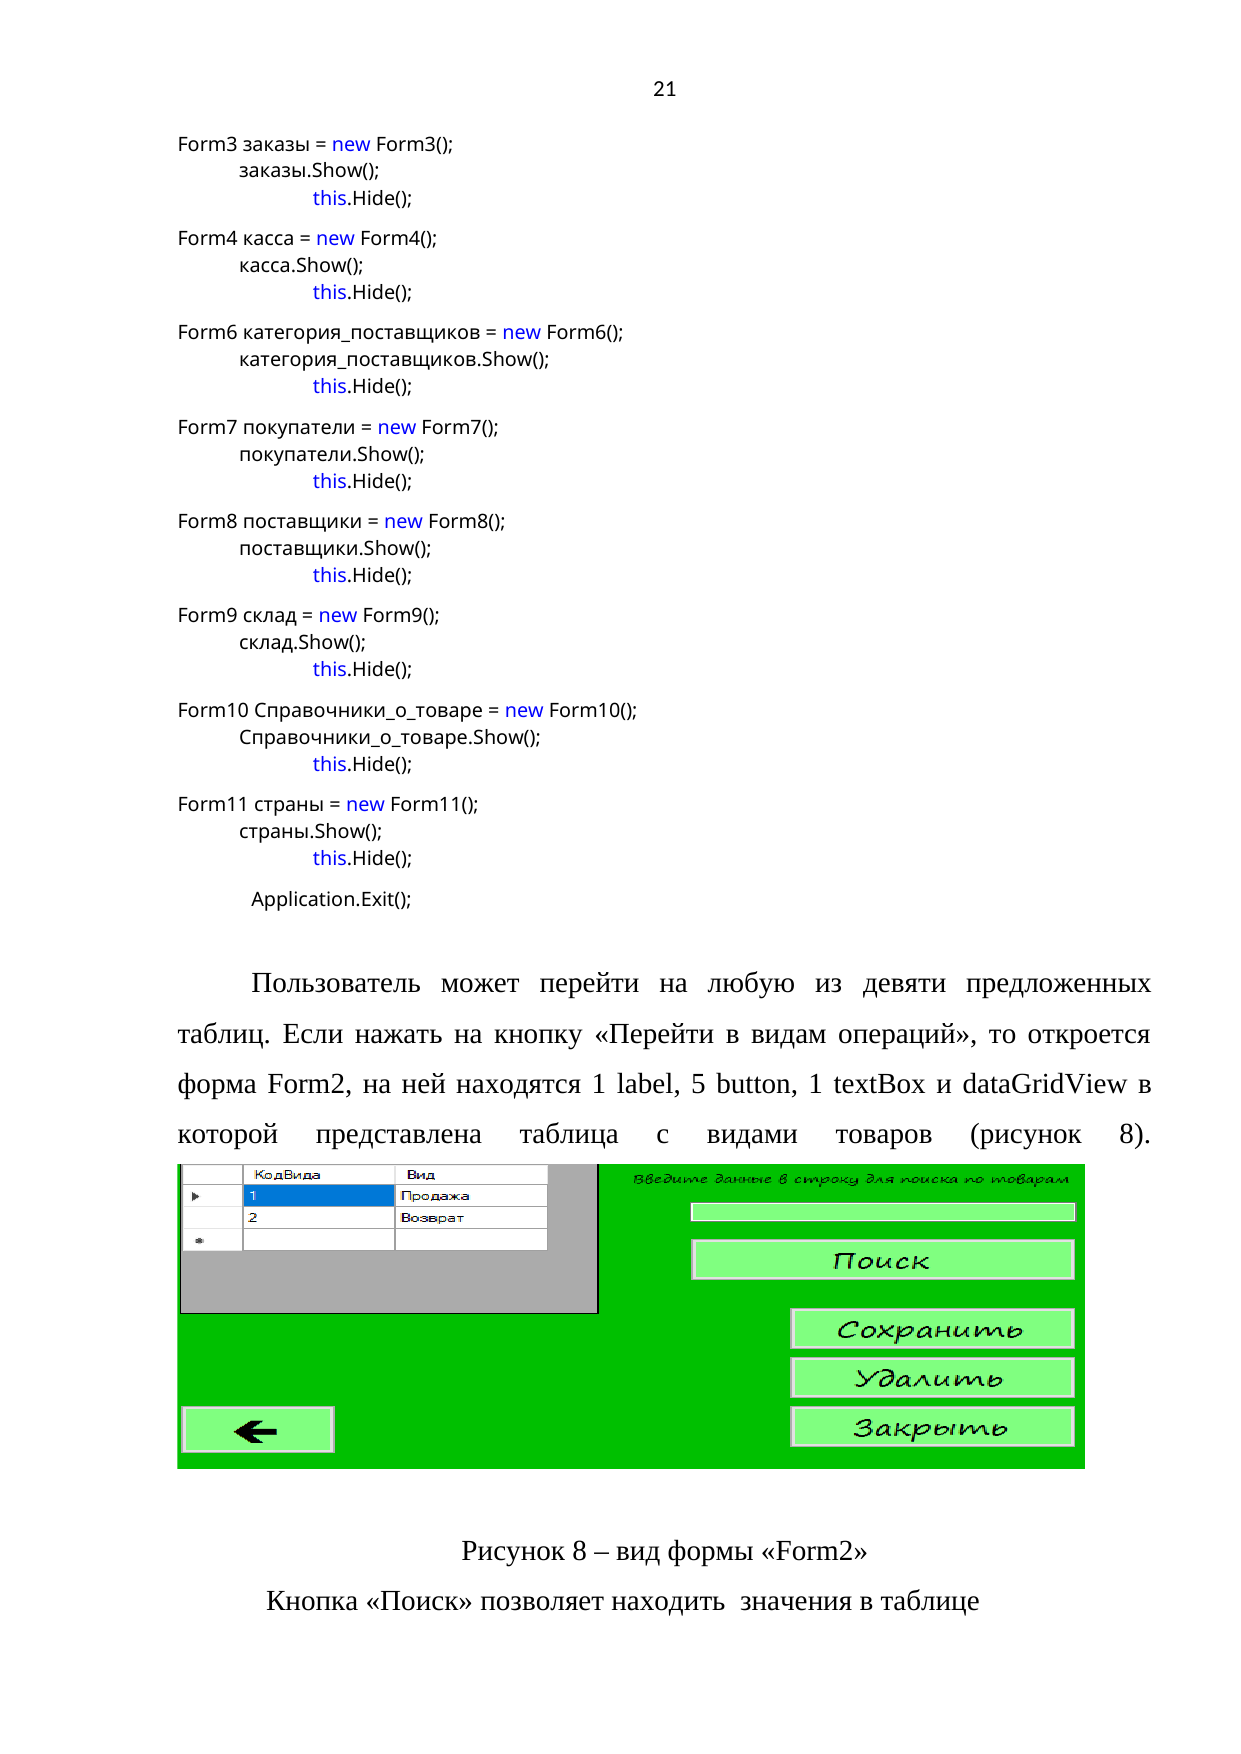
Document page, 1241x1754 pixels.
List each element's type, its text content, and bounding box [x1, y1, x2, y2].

text Form11 страны = new Form11(); [177, 790, 1152, 817]
text this.Hide(); [177, 561, 1152, 588]
text касса.Show(); [177, 251, 1152, 278]
text покупатели.Show(); [177, 440, 1152, 467]
text this.Hide(); [177, 278, 1152, 305]
text Form6 категория_поставщиков = new Form6(); [177, 318, 1152, 346]
text Form10 Справочники_о_товаре = new Form10(); [177, 696, 1152, 723]
text страны.Show(); [177, 817, 1152, 844]
text Кнопка «Поиск» позволяет находить значения в таблице [177, 1583, 1152, 1617]
text заказы.Show(); [177, 157, 1152, 184]
picture [177, 1164, 1085, 1469]
text this.Hide(); [177, 372, 1152, 399]
text Справочники_о_товаре.Show(); [177, 723, 1152, 750]
text категория_поставщиков.Show(); [177, 346, 1152, 372]
text this.Hide(); [177, 184, 1152, 211]
text this.Hide(); [177, 844, 1152, 871]
text поставщики.Show(); [177, 534, 1152, 561]
text this.Hide(); [177, 750, 1152, 777]
text Form9 склад = new Form9(); [177, 602, 1152, 629]
text this.Hide(); [177, 467, 1152, 494]
text Form4 касса = new Form4(); [177, 224, 1152, 251]
text Рисунок 8 – вид формы «Form2» [177, 1533, 1152, 1567]
text Form3 заказы = new Form3(); [177, 130, 1152, 157]
text Form8 поставщики = new Form8(); [177, 507, 1152, 534]
text Application.Exit(); [177, 885, 1152, 912]
text склад.Show(); [177, 629, 1152, 656]
text this.Hide(); [177, 656, 1152, 683]
text Form7 покупатели = new Form7(); [177, 413, 1152, 440]
